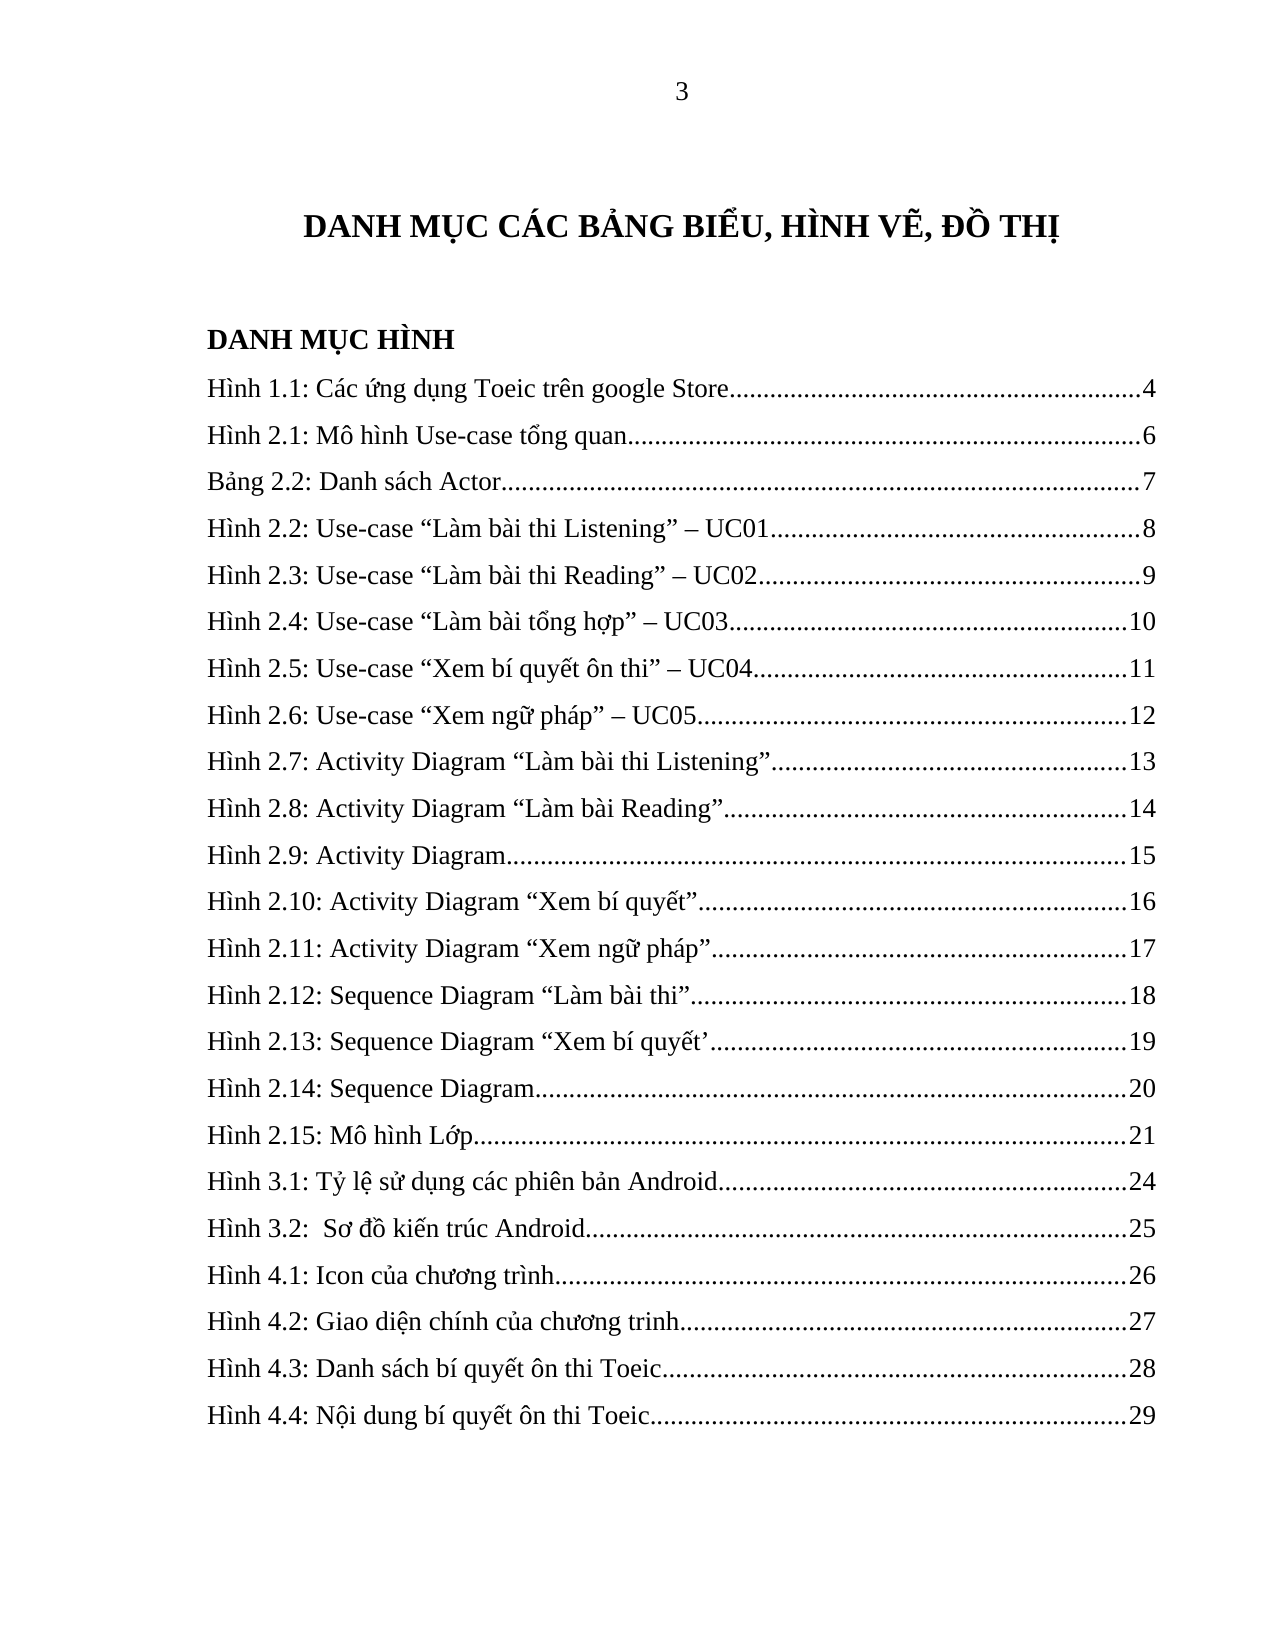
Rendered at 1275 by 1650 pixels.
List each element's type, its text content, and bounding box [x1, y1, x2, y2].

text Hình 2.13: Sequence Diagram “Xem bí quyết’ 19 [207, 1025, 1157, 1057]
text Hình 2.8: Activity Diagram “Làm bài Reading” 14 [207, 792, 1157, 823]
text Hình 3.1: Tỷ lệ sử dụng các phiên bản Android 24 [207, 1165, 1157, 1197]
text Bảng 2.2: Danh sách Actor 7 [207, 465, 1157, 497]
text Hình 4.4: Nội dung bí quyết ôn thi Toeic 29 [207, 1399, 1157, 1430]
text Hình 4.2: Giao diện chính của chương trinh 27 [207, 1305, 1157, 1337]
text DANH MỤC HÌNH [207, 322, 1157, 355]
text Hình 2.2: Use-case “Làm bài thi Listening” – UC01 8 [207, 512, 1157, 543]
text Hình 2.12: Sequence Diagram “Làm bài thi” 18 [207, 979, 1157, 1010]
text Hình 4.1: Icon của chương trình 26 [207, 1259, 1157, 1290]
text Hình 2.7: Activity Diagram “Làm bài thi Listening” 13 [207, 745, 1157, 777]
text Hình 2.1: Mô hình Use-case tổng quan 6 [207, 419, 1157, 450]
text Hình 2.5: Use-case “Xem bí quyết ôn thi” – UC04 11 [207, 652, 1157, 683]
text Hình 2.3: Use-case “Làm bài thi Reading” – UC02 9 [207, 559, 1157, 590]
text Hình 2.15: Mô hình Lớp 21 [207, 1119, 1157, 1150]
text Hình 2.14: Sequence Diagram 20 [207, 1072, 1157, 1103]
text Hình 2.10: Activity Diagram “Xem bí quyết” 16 [207, 885, 1157, 917]
text Hình 1.1: Các ứng dụng Toeic trên google Store 4 [207, 372, 1157, 403]
text Hình 2.4: Use-case “Làm bài tổng hợp” – UC03 10 [207, 605, 1157, 637]
text Hình 2.9: Activity Diagram 15 [207, 839, 1157, 870]
text Hình 2.11: Activity Diagram “Xem ngữ pháp” 17 [207, 932, 1157, 963]
text Hình 3.2: Sơ đồ kiến trúc Android 25 [207, 1212, 1157, 1243]
text Hình 2.6: Use-case “Xem ngữ pháp” – UC05 12 [207, 699, 1157, 730]
text Hình 4.3: Danh sách bí quyết ôn thi Toeic 28 [207, 1352, 1157, 1383]
text DANH MỤC CÁC BẢNG BIỂU, HÌNH VẼ, ĐỒ THỊ [207, 207, 1157, 245]
